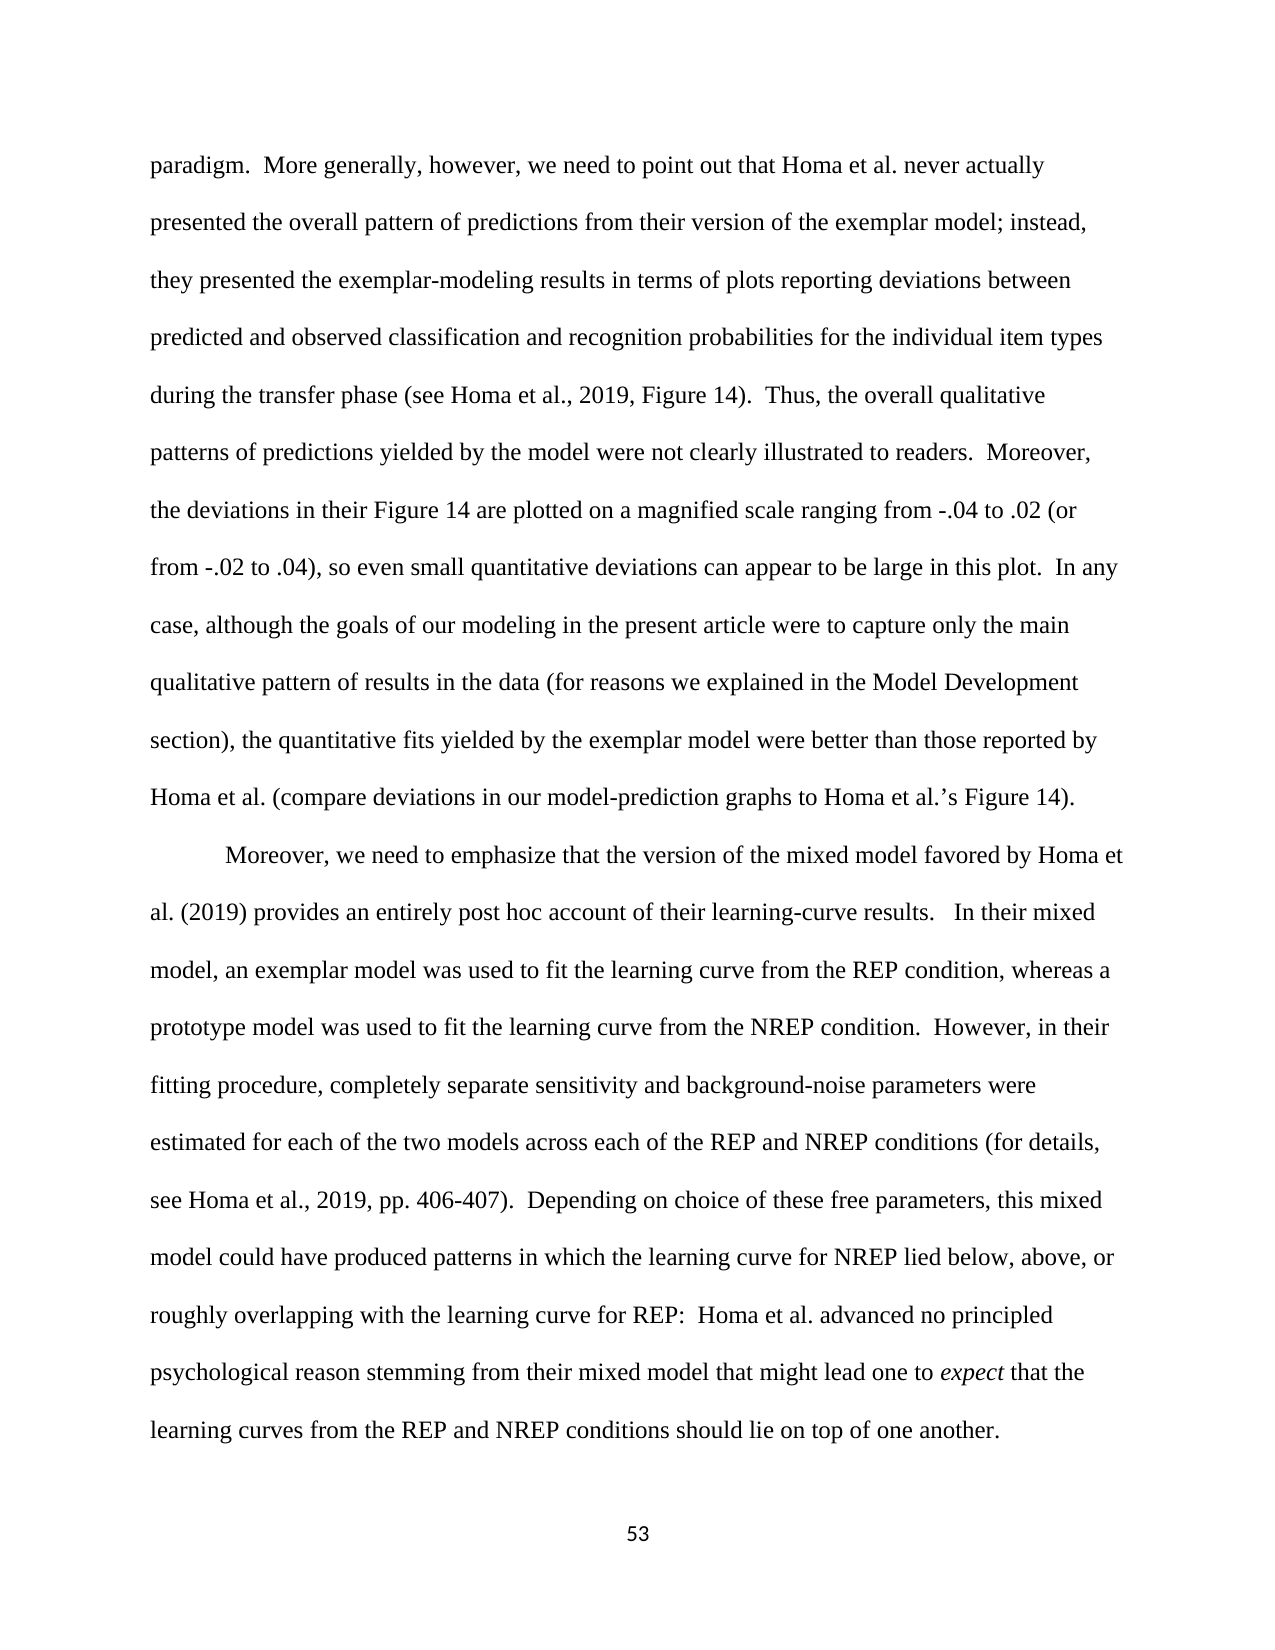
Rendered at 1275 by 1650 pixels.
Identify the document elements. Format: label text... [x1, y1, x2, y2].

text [150, 150, 1125, 811]
text Moreover, we need to emphasize that the version of the mixed model favored by Homa et al. (2019) provides an entirely post hoc account of their learning-curve results. In their mixed model, an exemplar model was used to fit the learning curve from the REP condition, whereas a prototype model was used to fit the learning curve from the NREP condition. However, in their fitting procedure, completely separate sensitivity and background-noise parameters were estimated for each of the two models across each of the REP and NREP conditions (for details, see Homa et al., 2019, pp. 406-407). Depending on choice of these free parameters, this mixed model could have produced patterns in which the learning curve for NREP lied below, above, or roughly overlapping with the learning curve for REP: Homa et al. advanced no principled psychological reason stemming from their mixed model that might lead one to expect that the learning curves from the REP and NREP conditions should lie on top of one another. [150, 840, 1125, 1444]
